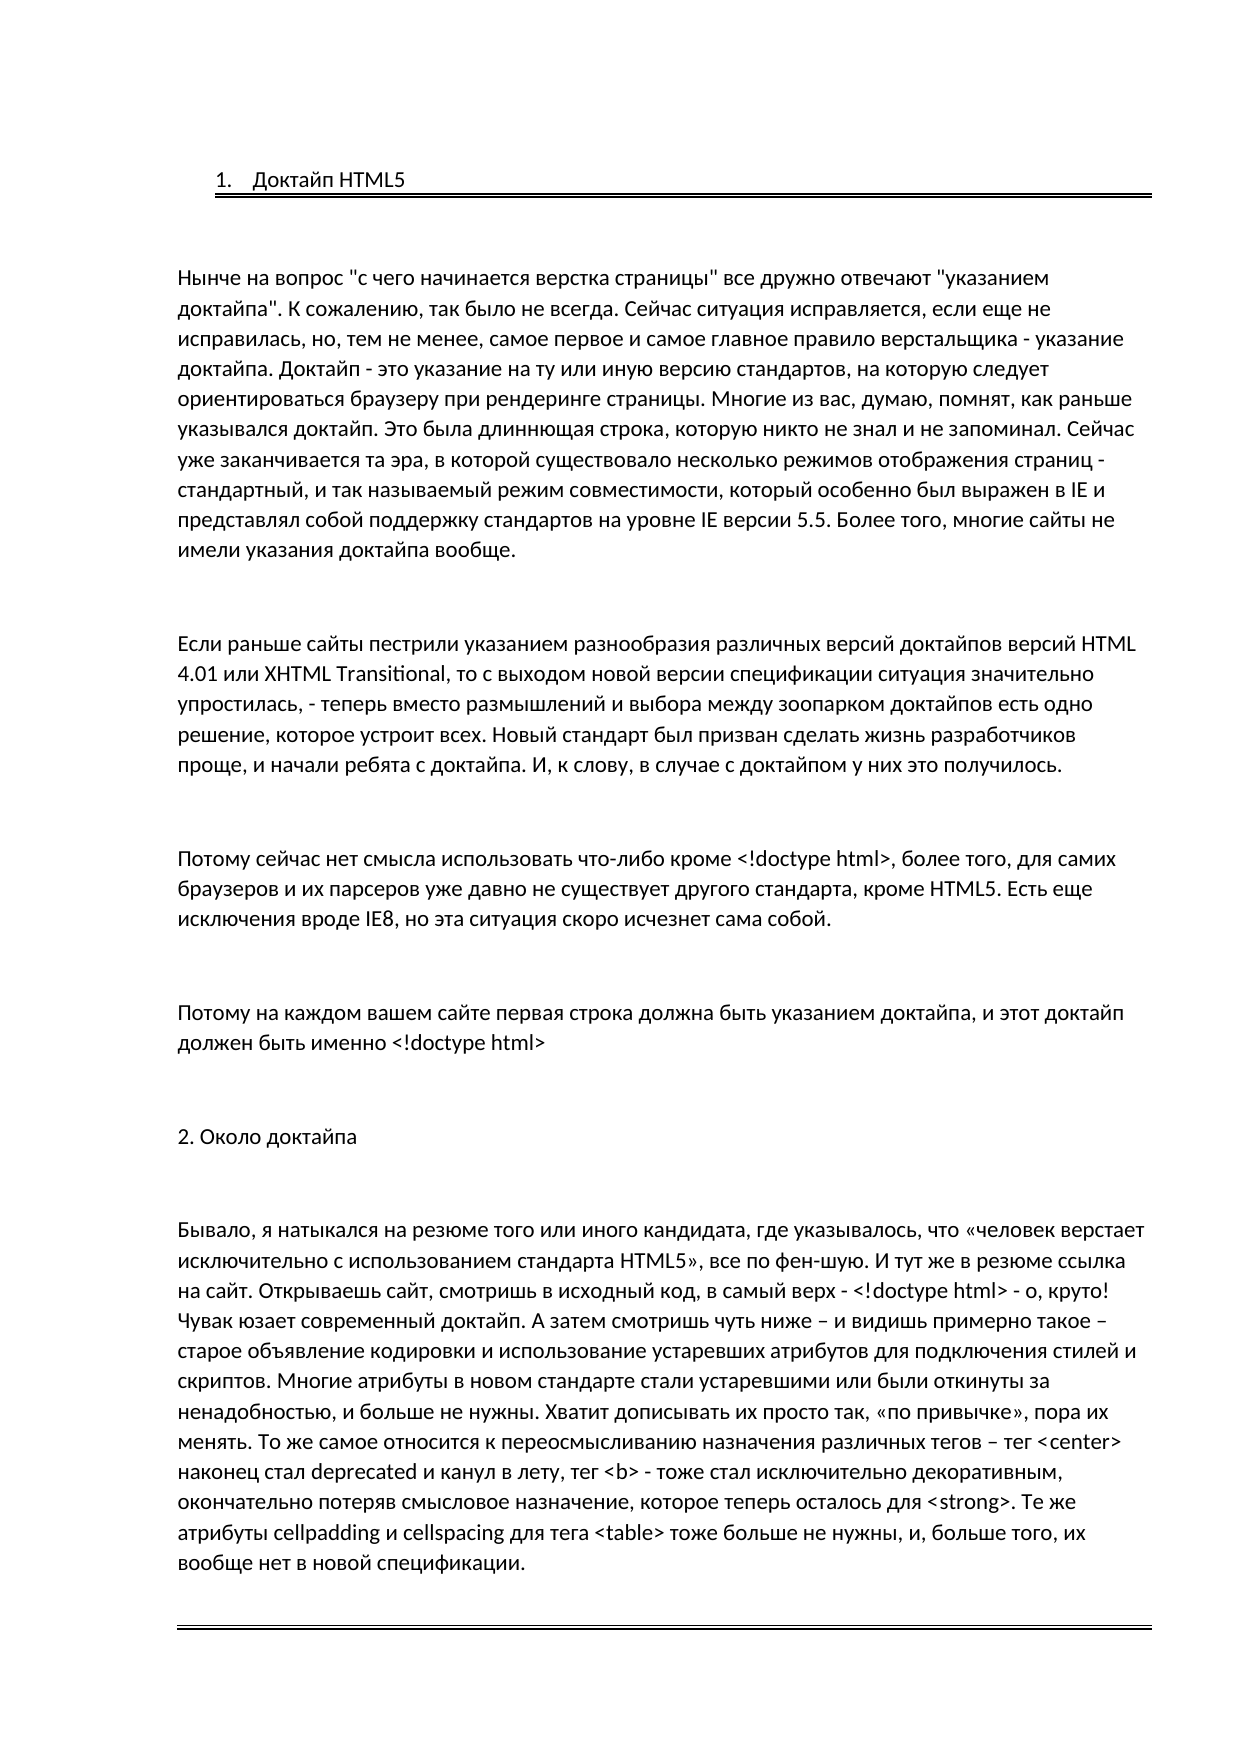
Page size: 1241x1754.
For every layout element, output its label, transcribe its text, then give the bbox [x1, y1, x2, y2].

list Доктайп HTML5 [215, 165, 1152, 193]
text Если раньше сайты пестрили указанием разнообразия различных версий доктайпов версий HTML 4.01 или XHTML Transitional, то с выходом новой версии спецификации ситуация значительно упростилась, - теперь вместо размышлений и выбора между зоопарком доктайпов есть одно решение, которое устроит всех. Новый стандарт был призван сделать жизнь разработчиков проще, и начали ребята с доктайпа. И, к слову, в случае с доктайпом у них это получилось. [177, 629, 1152, 778]
text Нынче на вопрос "с чего начинается верстка страницы" все дружно отвечают "указанием доктайпа". К сожалению, так было не всегда. Сейчас ситуация исправляется, если еще не исправилась, но, тем не менее, самое первое и самое главное правило верстальщика - указание доктайпа. Доктайп - это указание на ту или иную версию стандартов, на которую следует ориентироваться браузеру при рендеринге страницы. Многие из вас, думаю, помнят, как раньше указывался доктайп. Это была длиннющая строка, которую никто не знал и не запоминал. Сейчас уже заканчивается та эра, в которой существовало несколько режимов отображения страниц - стандартный, и так называемый режим совместимости, который особенно был выражен в IE и представлял собой поддержку стандартов на уровне IE версии 5.5. Более того, многие сайты не имели указания доктайпа вообще. [177, 263, 1152, 563]
text 2. Около доктайпа [177, 1122, 1152, 1150]
text Потому на каждом вашем сайте первая строка должна быть указанием доктайпа, и этот доктайп должен быть именно <!doctype html> [177, 998, 1152, 1056]
text Потому сейчас нет смысла использовать что-либо кроме <!doctype html>, более того, для самих браузеров и их парсеров уже давно не существует другого стандарта, кроме HTML5. Есть еще исключения вроде IE8, но эта ситуация скоро исчезнет сама собой. [177, 844, 1152, 932]
text Бывало, я натыкался на резюме того или иного кандидата, где указывалось, что «человек верстает исключительно с использованием стандарта HTML5», все по фен-шую. И тут же в резюме ссылка на сайт. Открываешь сайт, смотришь в исходный код, в самый верх - <!doctype html> - о, круто! Чувак юзает современный доктайп. А затем смотришь чуть ниже – и видишь примерно такое – старое объявление кодировки и использование устаревших атрибутов для подключения стилей и скриптов. Многие атрибуты в новом стандарте стали устаревшими или были откинуты за ненадобностью, и больше не нужны. Хватит дописывать их просто так, «по привычке», пора их менять. То же самое относится к переосмысливанию назначения различных тегов – тег <center> наконец стал deprecated и канул в лету, тег <b> - тоже стал исключительно декоративным, окончательно потеряв смысловое назначение, которое теперь осталось для <strong>. Те же атрибуты cellpadding и cellspacing для тега <table> тоже больше не нужны, и, больше того, их вообще нет в новой спецификации. [177, 1216, 1152, 1576]
